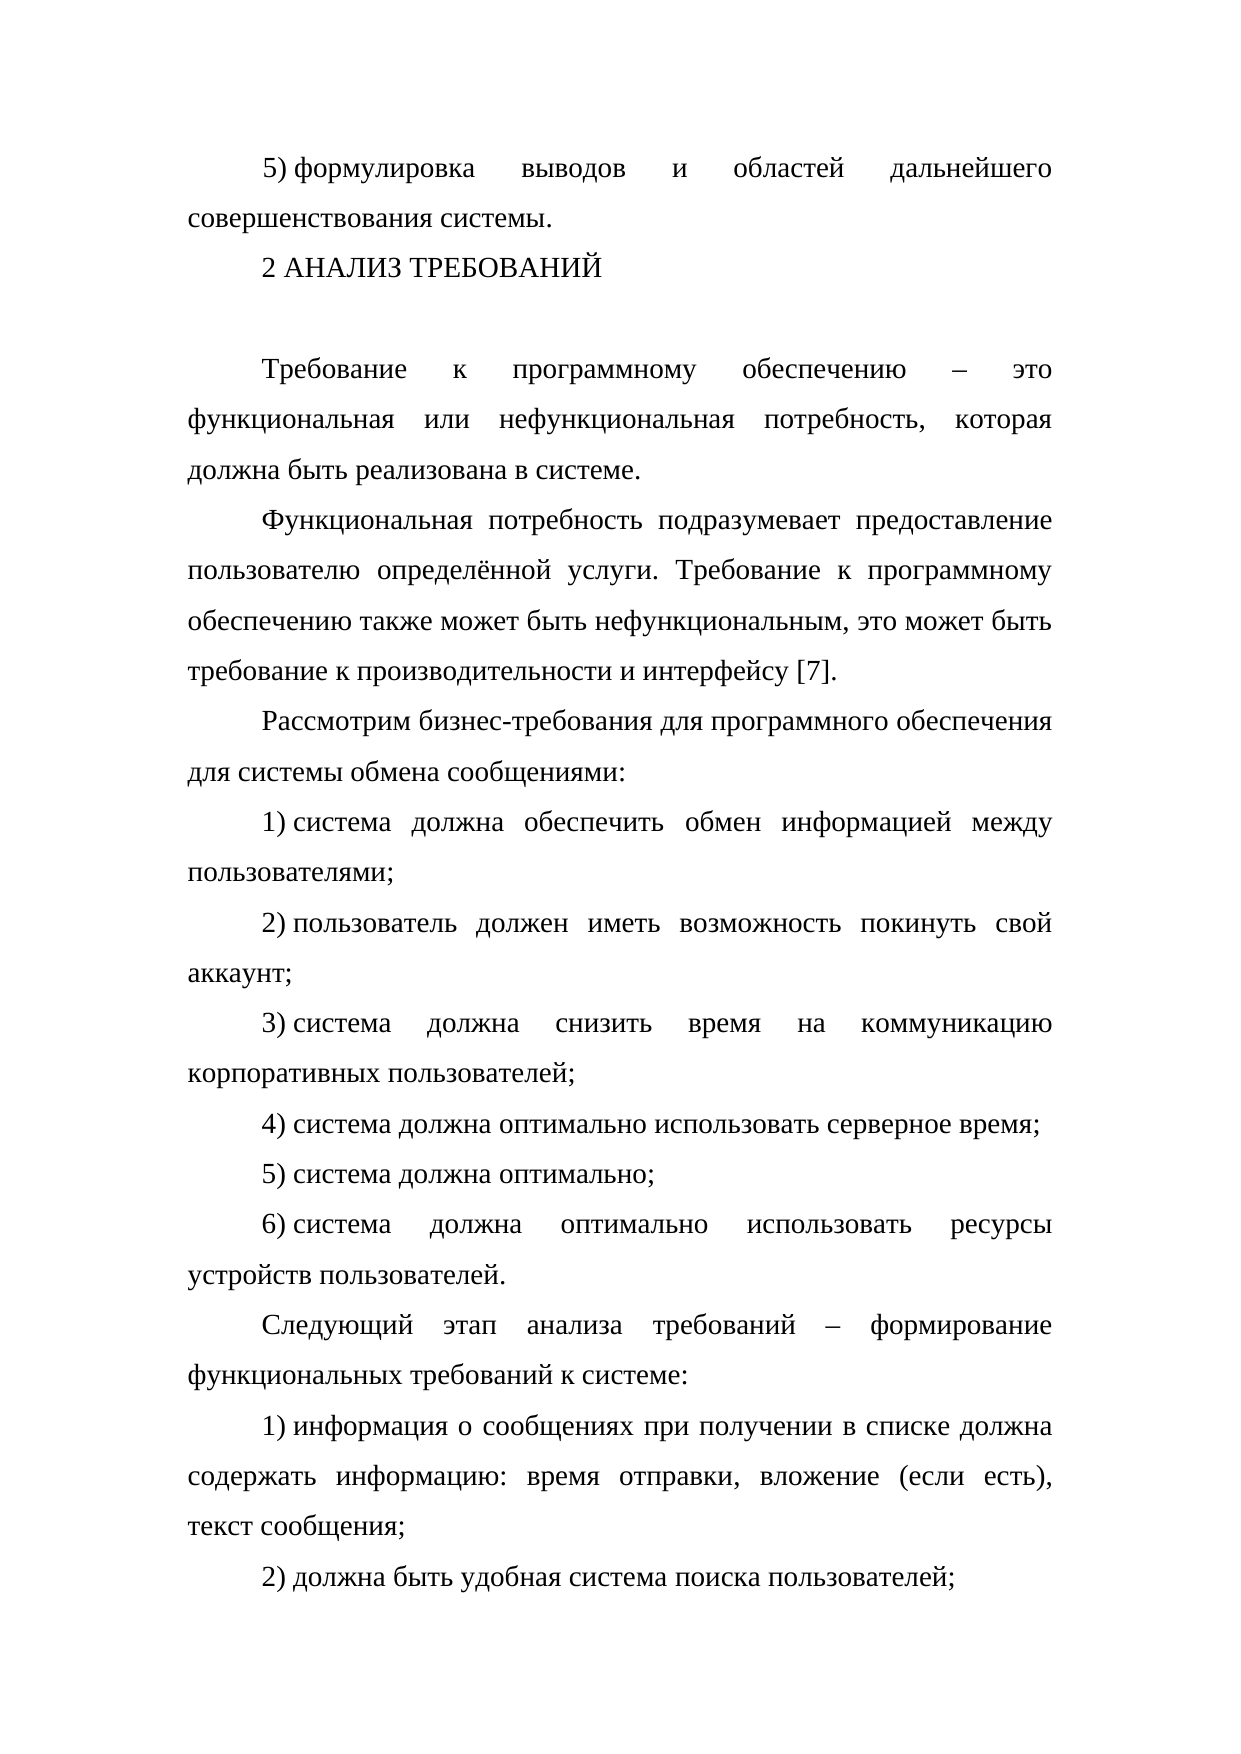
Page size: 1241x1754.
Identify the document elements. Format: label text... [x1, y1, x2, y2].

text Следующий этап анализа требований – формирование функциональных требований к системе: [187, 1307, 1053, 1391]
text Требование к программному обеспечению – это функциональная или нефункциональная потребность, которая должна быть реализована в системе. [187, 351, 1053, 485]
list пользователь должен иметь возможность покинуть свой аккаунт; [187, 905, 1053, 988]
text Рассмотрим бизнес-требования для программного обеспечения для системы обмена сообщениями: [187, 703, 1053, 787]
list должна быть удобная система поиска пользователей; [187, 1559, 1053, 1592]
subtitle 2 АНАЛИЗ ТРЕБОВАНИЙ [187, 251, 1053, 284]
list система должна оптимально; [187, 1156, 1053, 1190]
list система должна обеспечить обмен информацией между пользователями; [187, 804, 1053, 888]
list система должна снизить время на коммуникацию корпоративных пользователей; [187, 1005, 1053, 1089]
list система должна оптимально использовать ресурсы устройств пользователей. [187, 1207, 1053, 1290]
list информация о сообщениях при получении в списке должна содержать информацию: время отправки, вложение (если есть), текст сообщения; [187, 1408, 1053, 1542]
list система должна оптимально использовать серверное время; [187, 1106, 1053, 1139]
list формулировка выводов и областей дальнейшего совершенствования системы. [187, 150, 1053, 234]
text Функциональная потребность подразумевает предоставление пользователю определённой услуги. Требование к программному обеспечению также может быть нефункциональным, это может быть требование к производительности и интерфейсу [7]. [187, 502, 1053, 687]
